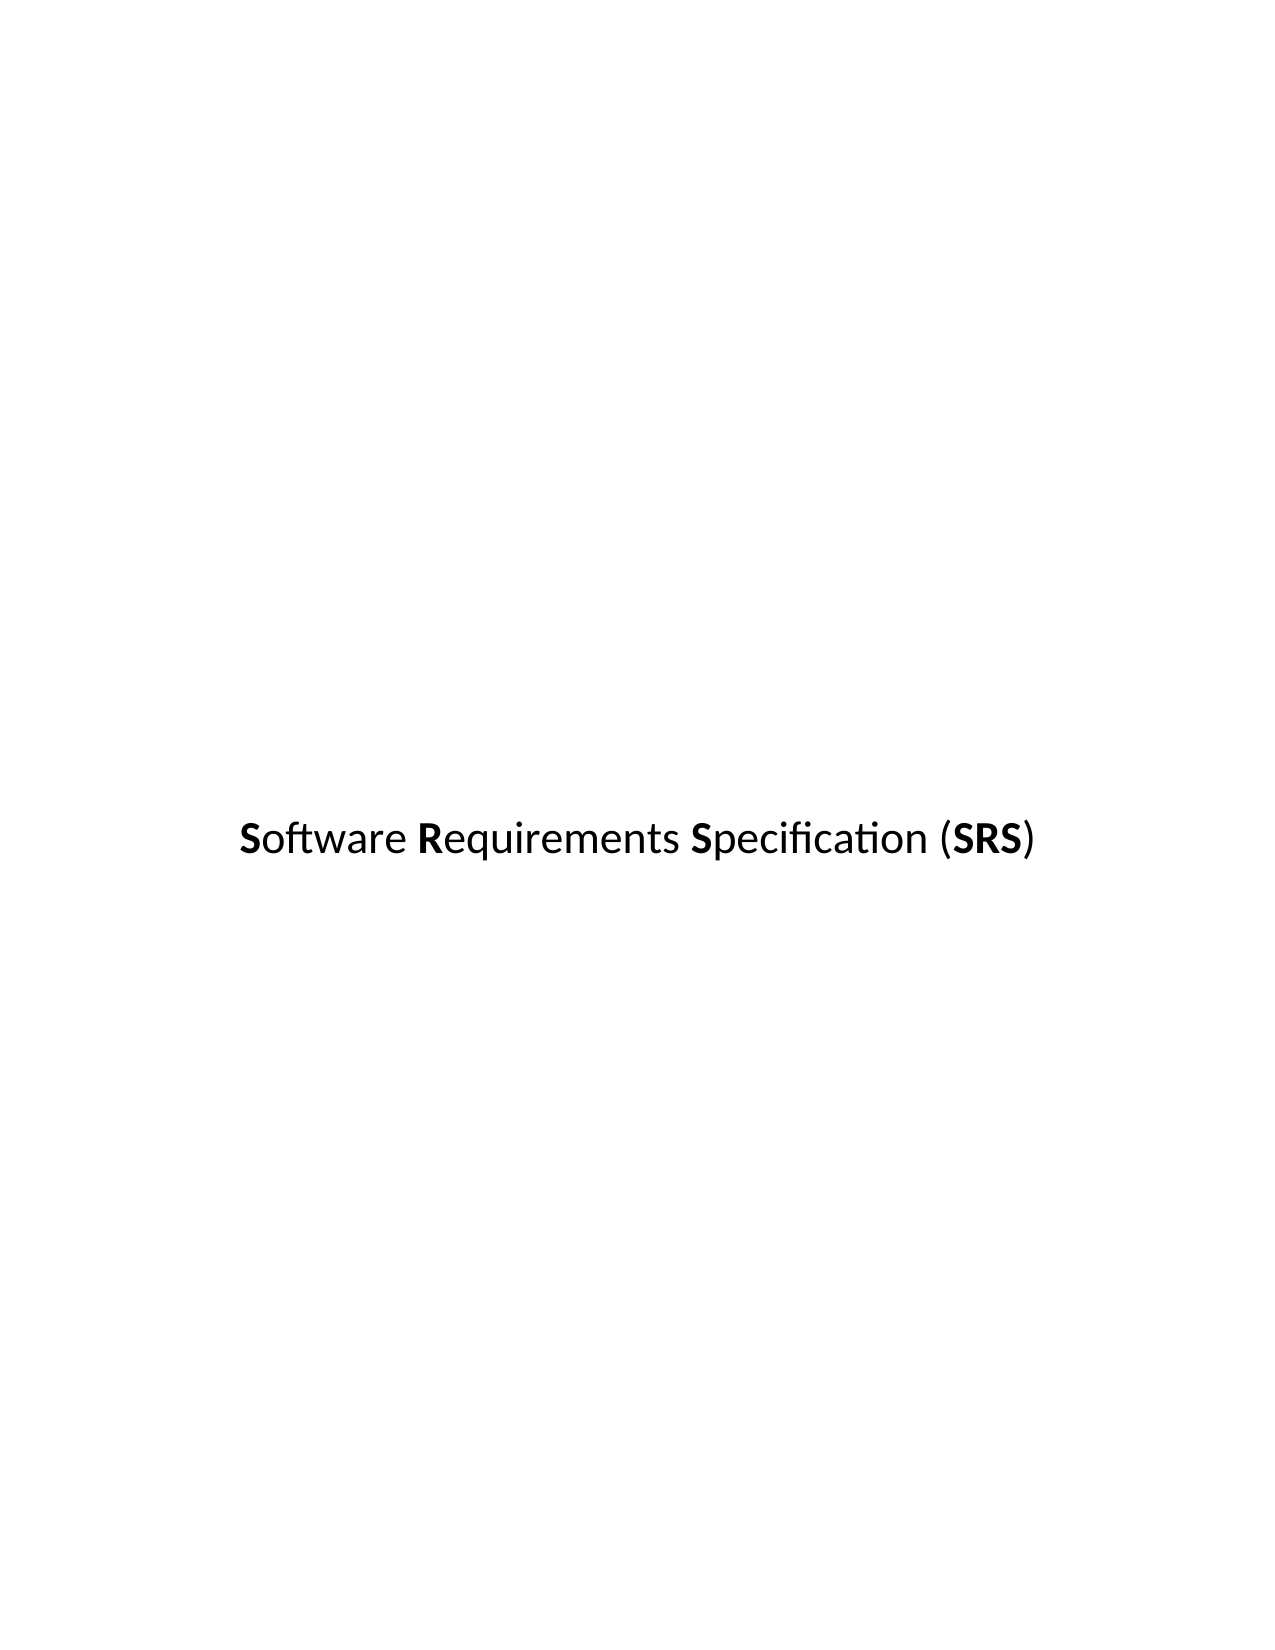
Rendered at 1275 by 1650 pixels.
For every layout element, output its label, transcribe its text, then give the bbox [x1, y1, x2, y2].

text Software Requirements Specification (SRS) [150, 808, 1125, 864]
